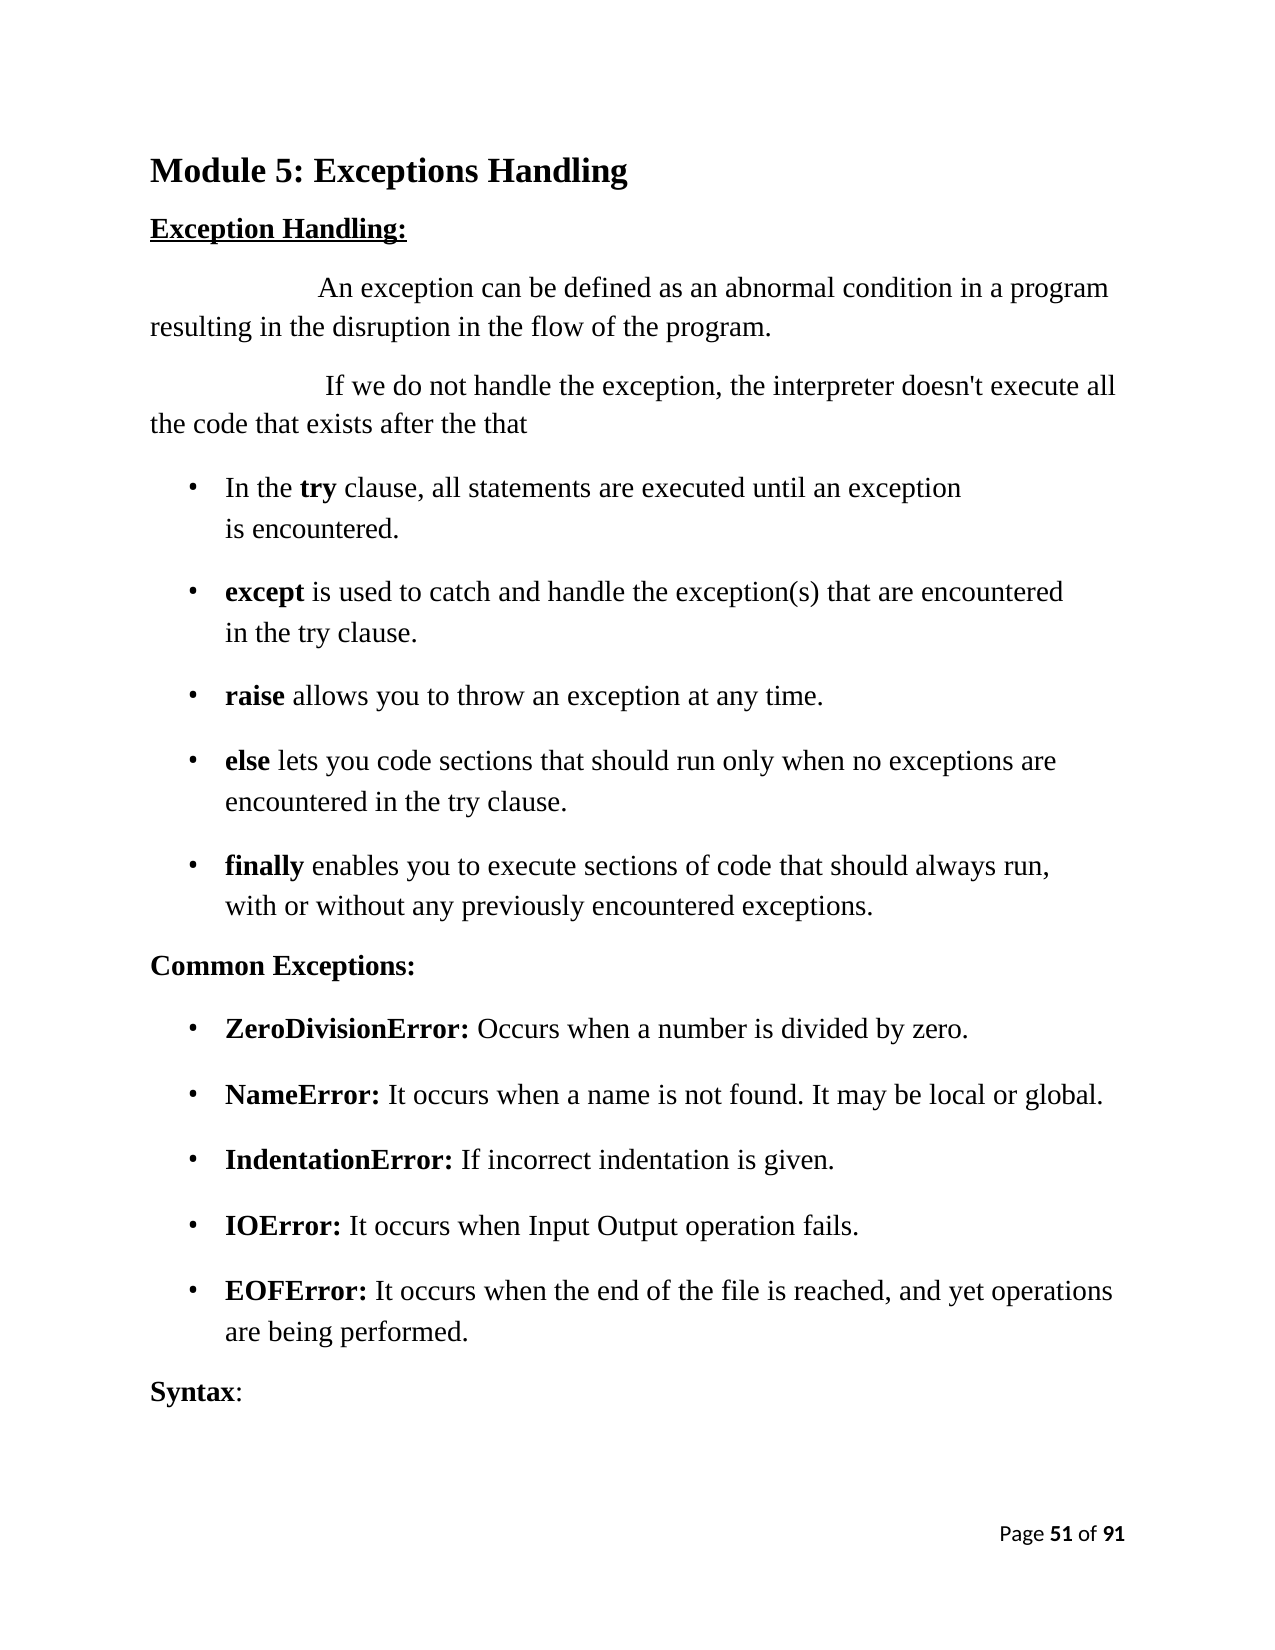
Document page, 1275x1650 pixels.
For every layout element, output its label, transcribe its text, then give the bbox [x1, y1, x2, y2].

list except is used to catch and handle the exception(s) that are encountered in the try clause. [187, 570, 1093, 648]
list IOError: It occurs when Input Output operation fails. [187, 1204, 1227, 1244]
list finally enables you to execute sections of code that should always run, with or without any previously encountered exceptions. [187, 844, 1109, 922]
text An exception can be defined as an abnormal condition in a program resulting in the disruption in the flow of the program. [150, 270, 1109, 342]
list NameError: It occurs when a name is not found. It may be local or global. [187, 1073, 1227, 1113]
subtitle Syntax: [150, 1374, 1227, 1407]
list else lets you code sections that should run only when no exceptions are encountered in the try clause. [187, 740, 1056, 818]
list raise allows you to throw an exception at any time. [187, 674, 1227, 714]
subtitle Common Exceptions: [150, 948, 1227, 982]
text If we do not handle the exception, the interpreter doesn't execute all the code that exists after the that [150, 368, 1125, 440]
list ZeroDivisionError: Occurs when a number is divided by zero. [187, 1007, 1227, 1047]
list IndentationError: If incorrect indentation is given. [187, 1138, 1227, 1178]
subtitle Exception Handling: [150, 211, 1227, 245]
list In the try clause, all statements are executed until an exception is encountered. [187, 466, 988, 544]
list EOFError: It occurs when the end of the file is reached, and yet operations are being performed. [187, 1269, 1113, 1348]
subtitle Module 5: Exceptions Handling [150, 150, 1227, 191]
